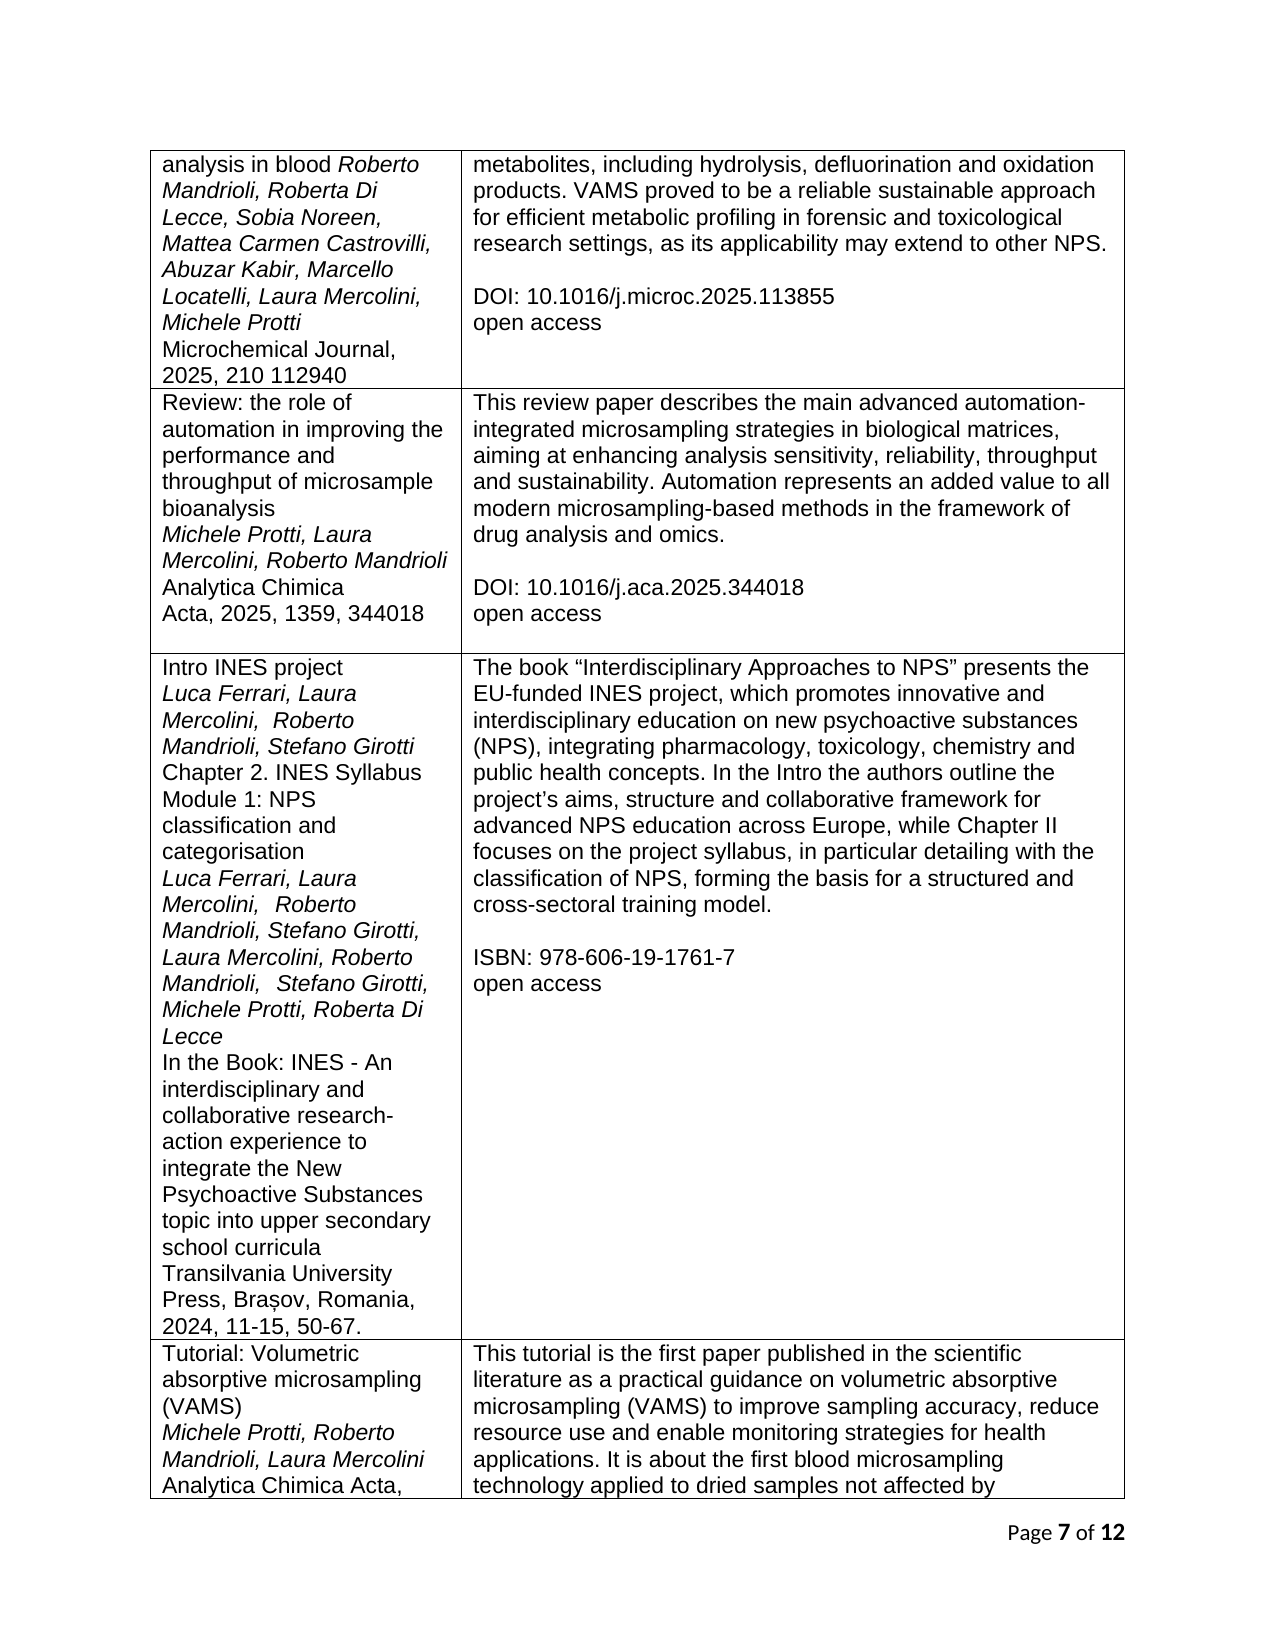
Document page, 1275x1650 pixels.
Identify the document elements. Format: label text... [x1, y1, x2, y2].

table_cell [462, 151, 1124, 388]
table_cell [151, 151, 461, 388]
table_cell Review: the role of automation in improving the performance and throughput of microsample bioanalysis Michele Protti, Laura Mercolini, Roberto Mandrioli Analytica Chimica Acta, 2025, 1359, 344018 [151, 389, 461, 653]
table_cell The book “Interdisciplinary Approaches to NPS” presents the EU-funded INES project, which promotes innovative and interdisciplinary education on new psychoactive substances (NPS), integrating pharmacology, toxicology, chemistry and public health concepts. In the Intro the authors outline the project’s aims, structure and collaborative framework for advanced NPS education across Europe, while Chapter II focuses on the project syllabus, in particular detailing with the classification of NPS, forming the basis for a structured and cross-sectoral training model. ISBN: 978-606-19-1761-7 open access [462, 654, 1124, 1339]
table_cell This review paper describes the main advanced automation-integrated microsampling strategies in biological matrices, aiming at enhancing analysis sensitivity, reliability, throughput and sustainability. Automation represents an added value to all modern microsampling-based methods in the framework of drug analysis and omics. DOI: 10.1016/j.aca.2025.344018 open access [462, 389, 1124, 653]
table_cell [151, 1340, 461, 1498]
table_cell Intro INES project Luca Ferrari, Laura Mercolini, Roberto Mandrioli, Stefano Girotti Chapter 2. INES Syllabus Module 1: NPS classification and categorisation Luca Ferrari, Laura Mercolini, Roberto Mandrioli, Stefano Girotti, Laura Mercolini, Roberto Mandrioli, Stefano Girotti, Michele Protti, Roberta Di Lecce In the Book: INES - An interdisciplinary and collaborative research-action experience to integrate the New Psychoactive Substances topic into upper secondary school curricula Transilvania University Press, Brașov, Romania, 2024, 11-15, 50-67. [151, 654, 461, 1339]
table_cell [462, 1340, 1124, 1498]
